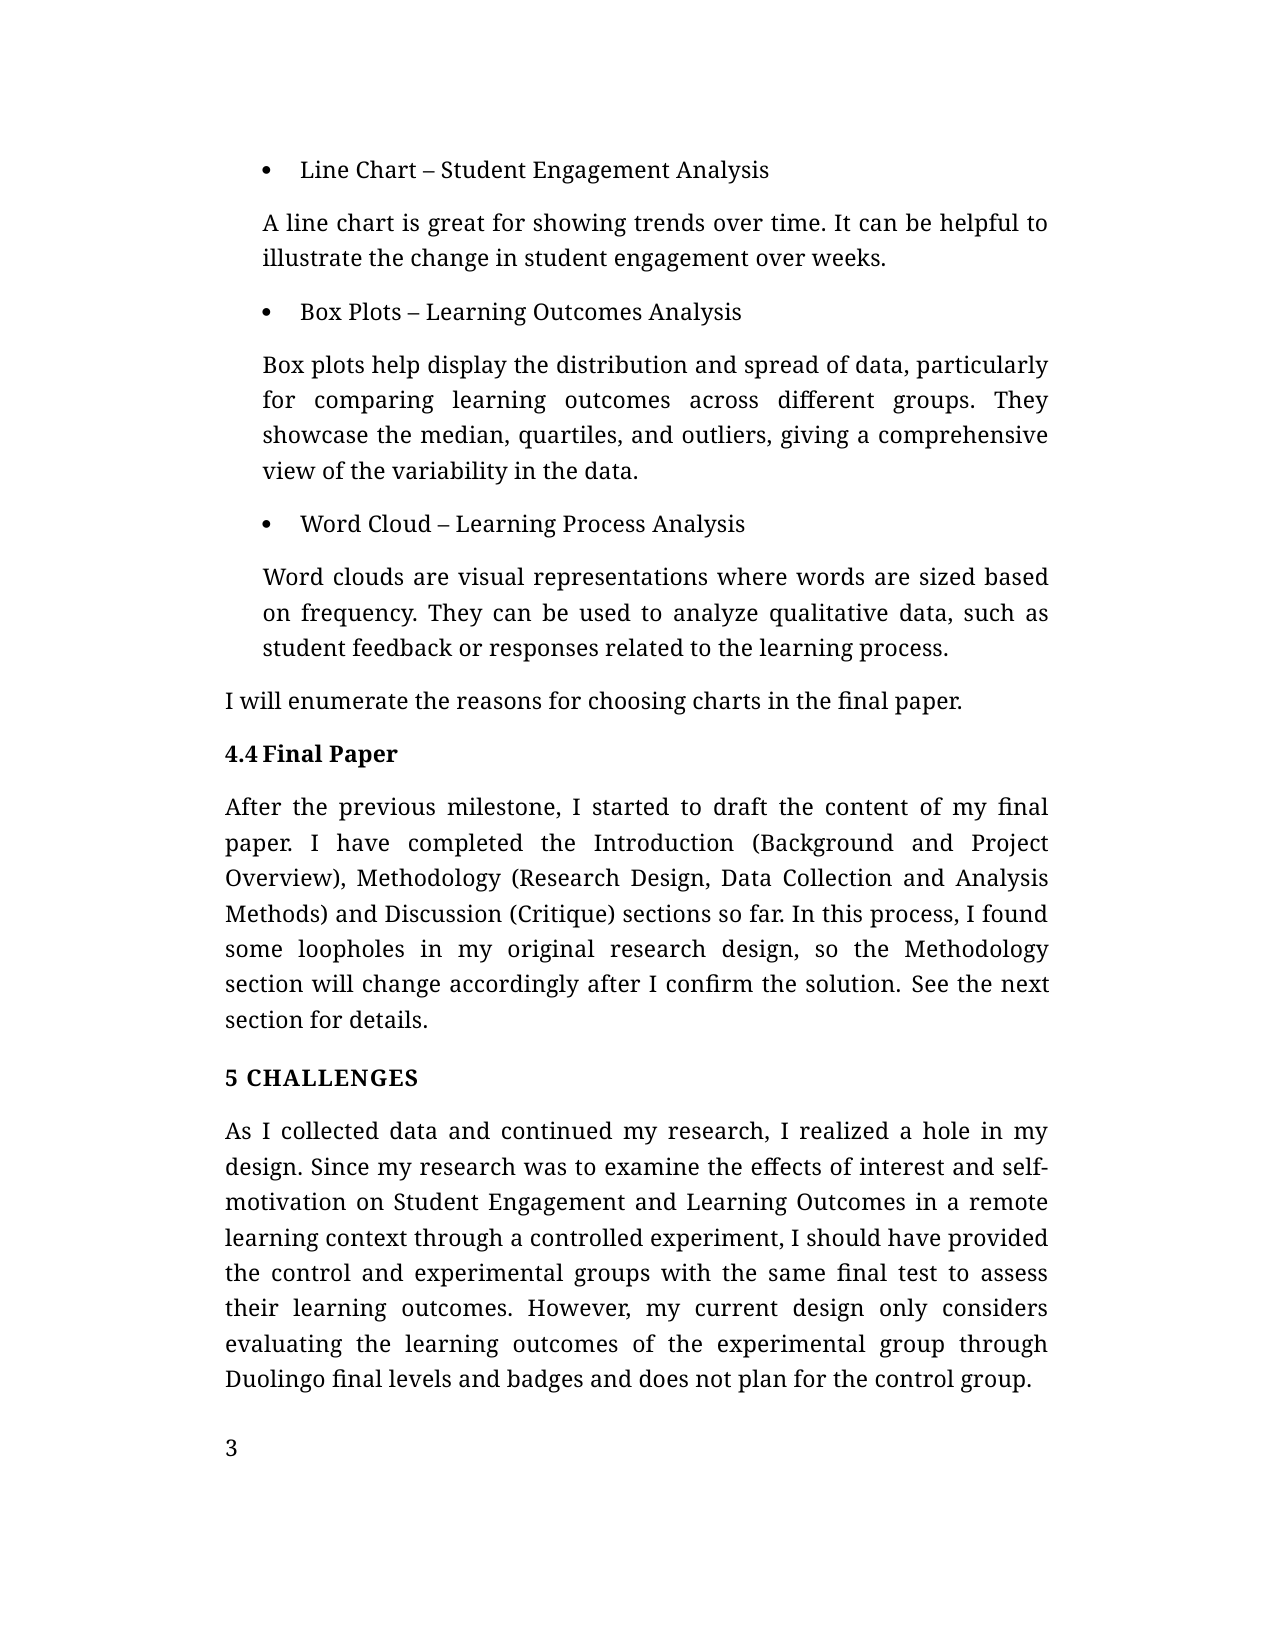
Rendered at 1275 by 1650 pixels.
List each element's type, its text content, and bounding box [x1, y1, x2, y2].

list Word Cloud – Learning Process Analysis [262, 504, 1050, 539]
text Box plots help display the distribution and spread of data, particularly for comparing learning outcomes across different groups. They showcase the median, quartiles, and outliers, giving a comprehensive view of the variability in the data. [262, 345, 1050, 486]
subtitle Final Paper [225, 734, 1050, 770]
text After the previous milestone, I started to draft the content of my final paper. I have completed the Introduction (Background and Project Overview), Methodology (Research Design, Data Collection and Analysis Methods) and Discussion (Critique) sections so far. In this process, I found some loopholes in my original research design, so the Methodology section will change accordingly after I confirm the solution. See the next section for details. [225, 787, 1050, 1035]
text Word clouds are visual representations where words are sized based on frequency. They can be used to analyze qualitative data, such as student feedback or responses related to the learning process. [262, 557, 1050, 663]
text As I collected data and continued my research, I realized a hole in my design. Since my research was to examine the effects of interest and self-motivation on Student Engagement and Learning Outcomes in a remote learning context through a controlled experiment, I should have provided the control and experimental groups with the same final test to assess their learning outcomes. However, my current design only considers evaluating the learning outcomes of the experimental group through Duolingo final levels and badges and does not plan for the control group. [225, 1111, 1050, 1395]
subtitle Challenges [225, 1058, 1050, 1094]
text I will enumerate the reasons for choosing charts in the final paper. [225, 681, 1050, 717]
list Line Chart – Student Engagement Analysis [262, 150, 1050, 185]
text A line chart is great for showing trends over time. It can be helpful to illustrate the change in student engagement over weeks. [262, 203, 1050, 274]
list Box Plots – Learning Outcomes Analysis [262, 292, 1050, 327]
